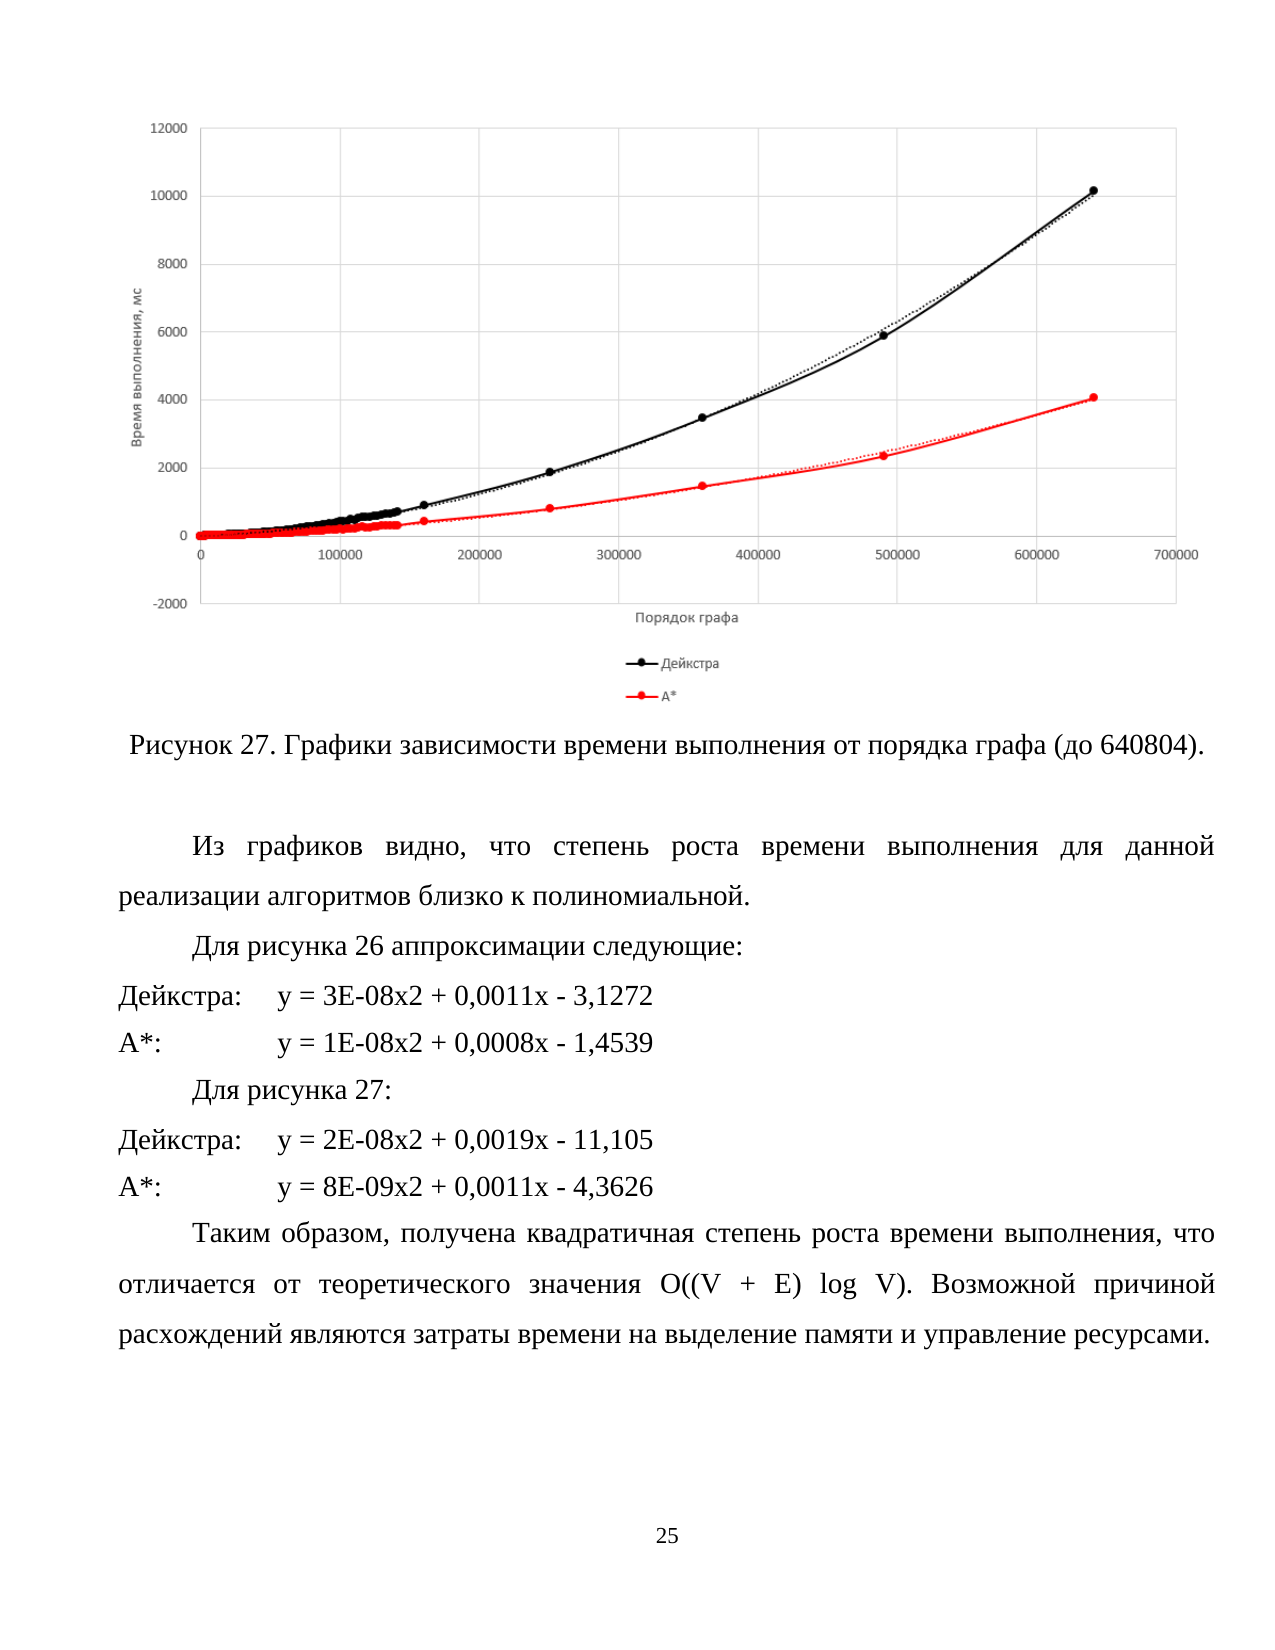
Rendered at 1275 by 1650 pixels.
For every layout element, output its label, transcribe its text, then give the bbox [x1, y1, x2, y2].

table_cell A*: [107, 1169, 266, 1216]
text Из графиков видно, что степень роста времени выполнения для данной реализации алгоритмов близко к полиномиальной. [118, 828, 1216, 911]
picture [118, 118, 1212, 714]
table_cell A*: [107, 1025, 266, 1072]
table_header y = 2E-08x2 + 0,0019x - 11,105 [266, 1122, 1227, 1169]
text Рисунок 27. Графики зависимости времени выполнения от порядка графа (до 640804). [118, 727, 1216, 761]
text Таким образом, получена квадратичная степень роста времени выполнения, что отличается от теоретического значения O((V + E) log V). Возможной причиной расхождений являются затраты времени на выделение памяти и управление ресурсами. [118, 1216, 1216, 1350]
table_header Дейкстра: [107, 979, 266, 1025]
text Для рисунка 27: [118, 1072, 1216, 1105]
table_header y = 3E-08x2 + 0,0011x - 3,1272 [266, 979, 1227, 1025]
table_cell y = 8E-09x2 + 0,0011x - 4,3626 [266, 1169, 1227, 1216]
table_cell y = 1E-08x2 + 0,0008x - 1,4539 [266, 1025, 1227, 1072]
table_header Дейкстра: [107, 1122, 266, 1169]
text Для рисунка 26 аппроксимации следующие: [118, 928, 1216, 962]
